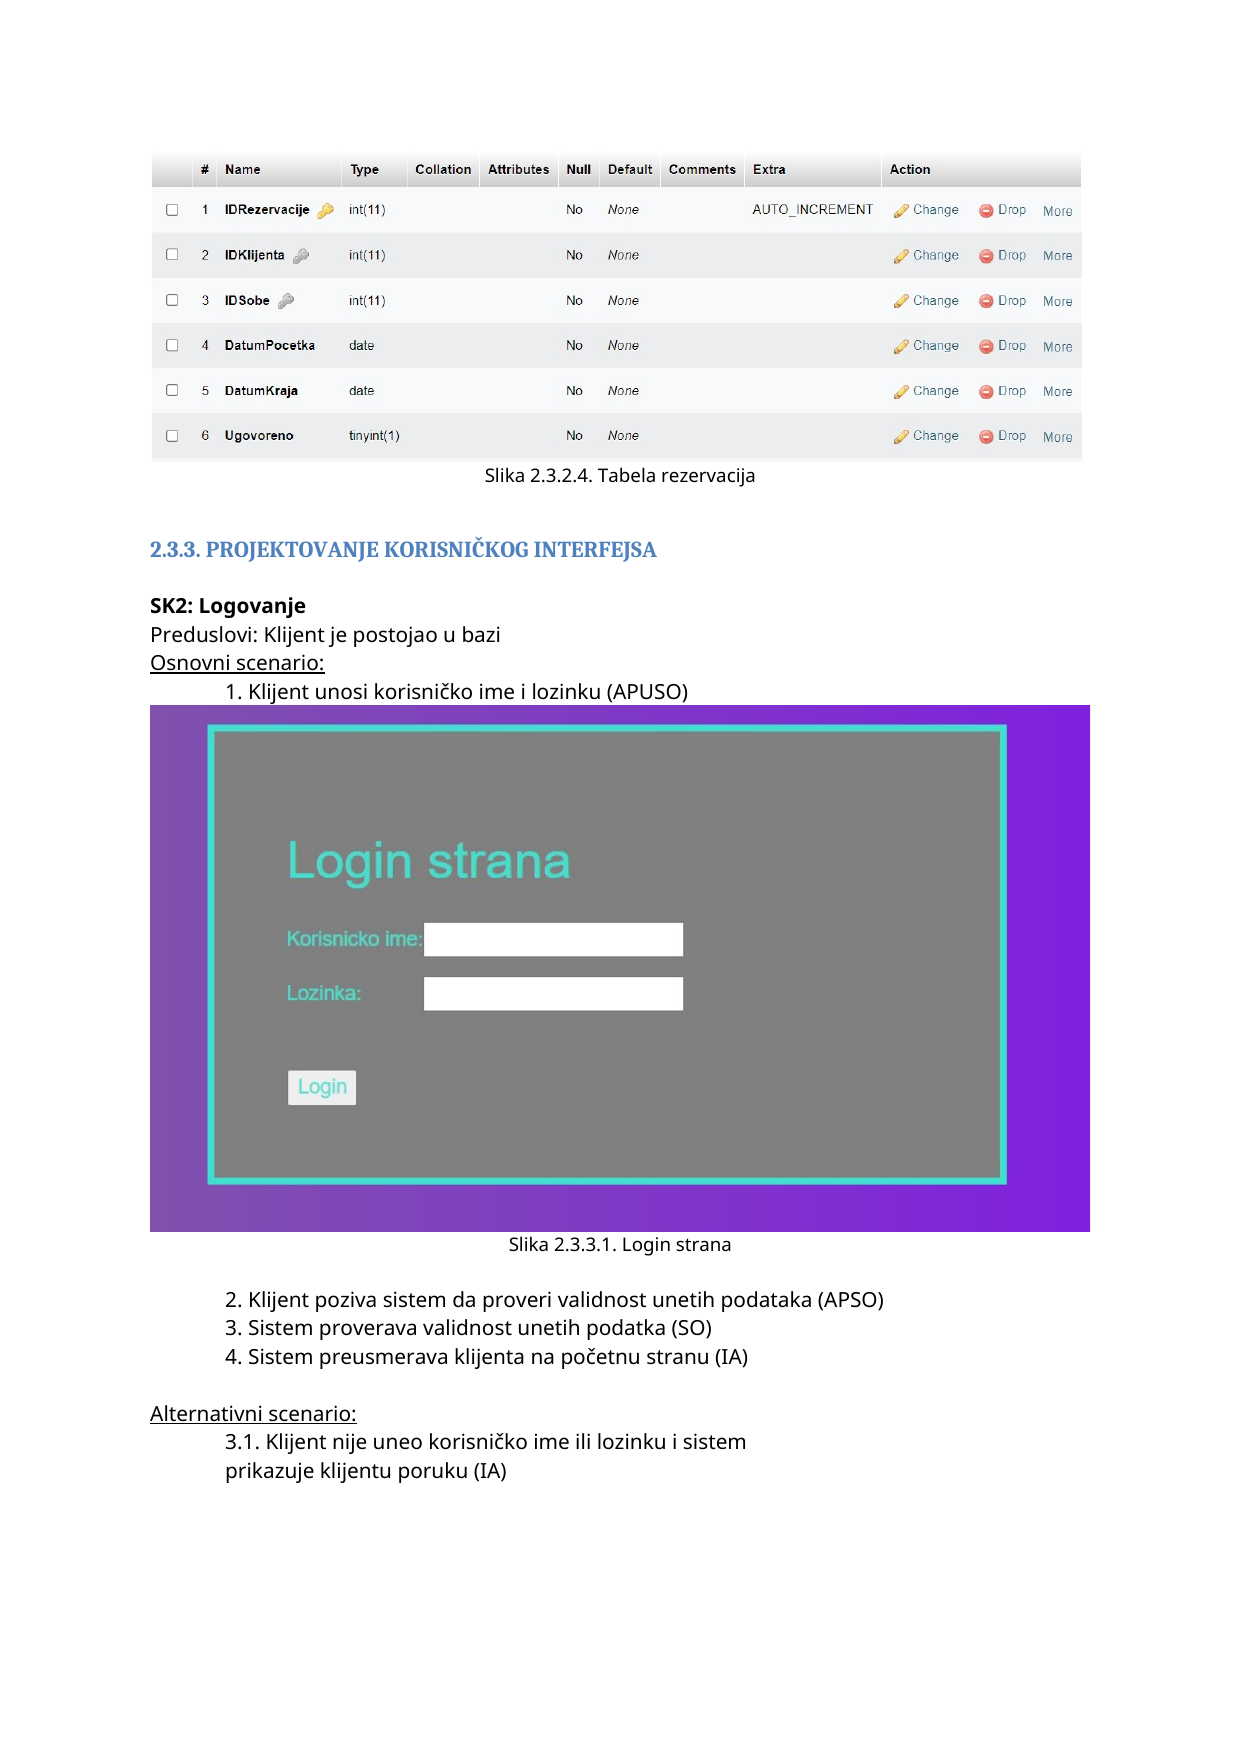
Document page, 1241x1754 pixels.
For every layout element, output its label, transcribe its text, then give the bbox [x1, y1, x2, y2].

text 3. Sistem proverava validnost unetih podatka (SO) [150, 1313, 1090, 1342]
picture [150, 705, 1091, 1232]
text Slika 2.3.2.4. Tabela rezervacija [150, 462, 1090, 487]
text prikazuje klijentu poruku (IA) [150, 1456, 1090, 1484]
text 4. Sistem preusmerava klijenta na početnu stranu (IA) [150, 1342, 1090, 1370]
text Alternativni scenario: [150, 1399, 1090, 1427]
text 2. Klijent poziva sistem da proveri validnost unetih podataka (APSO) [150, 1285, 1090, 1313]
subtitle 2.3.3. PROJEKTOVANJE KORISNIČKOG INTERFEJSA [150, 537, 1090, 563]
text Osnovni scenario: [150, 648, 1090, 677]
picture [150, 150, 1091, 462]
text 1. Klijent unosi korisničko ime i lozinku (APUSO) [150, 677, 1090, 705]
text Slika 2.3.3.1. Login strana [150, 1232, 1090, 1257]
text Preduslovi: Klijent je postojao u bazi [150, 620, 1090, 648]
text 3.1. Klijent nije uneo korisničko ime ili lozinku i sistem [150, 1427, 1090, 1456]
text SK2: Logovanje [150, 591, 1090, 620]
